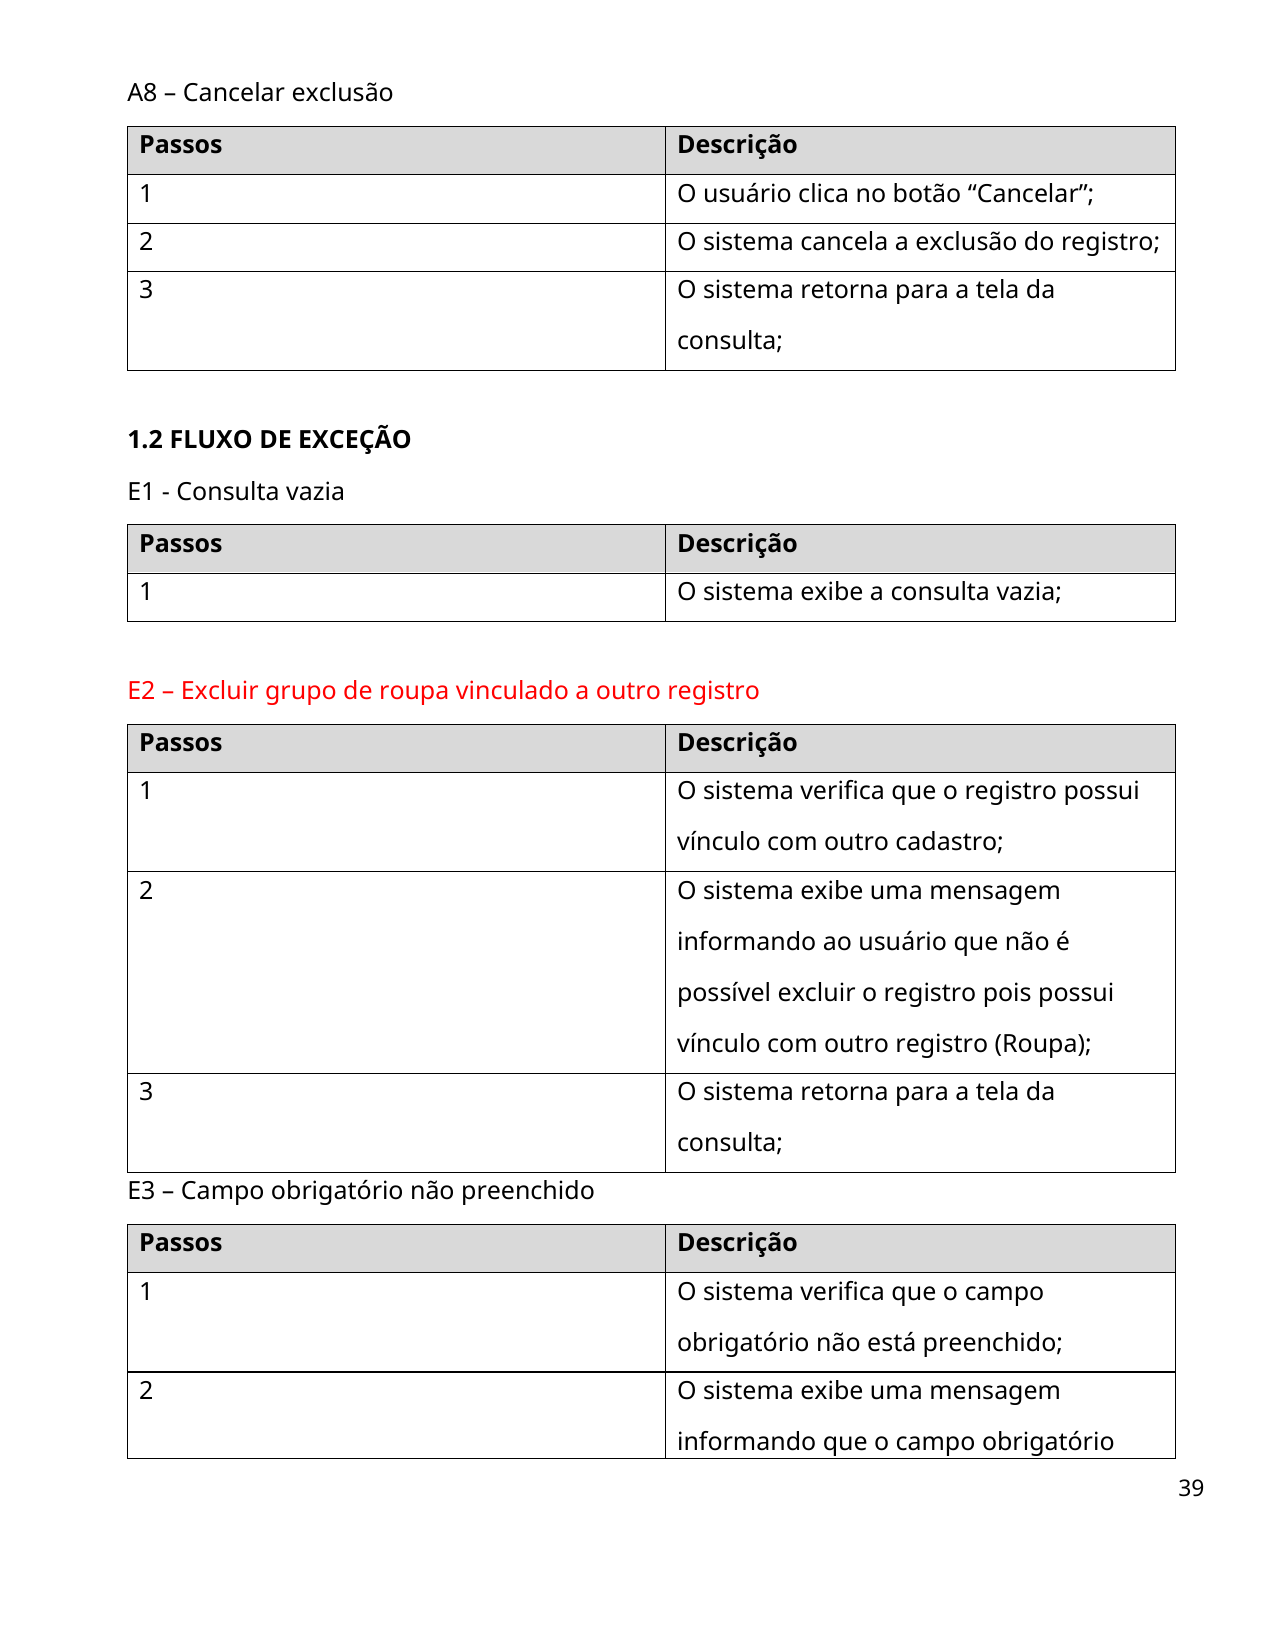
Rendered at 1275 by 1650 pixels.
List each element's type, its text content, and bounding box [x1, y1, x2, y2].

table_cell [666, 1373, 1175, 1458]
table_cell 2 [128, 872, 665, 1073]
text E1 - Consulta vazia [127, 473, 1204, 507]
table_cell O usuário clica no botão “Cancelar”; [666, 175, 1175, 222]
list FLUXO DE EXCEÇÃO [127, 422, 1204, 456]
table_cell 3 [128, 272, 665, 370]
text E2 – Excluir grupo de roupa vinculado a outro registro [127, 673, 1204, 707]
table_header Passos [128, 127, 665, 174]
table_cell O sistema retorna para a tela da consulta; [666, 272, 1175, 370]
table_header Passos [128, 725, 665, 772]
table_header Descrição [666, 525, 1175, 572]
table_cell O sistema verifica que o campo obrigatório não está preenchido; [666, 1273, 1175, 1371]
text A8 – Cancelar exclusão [127, 75, 1204, 109]
table_cell 1 [128, 1273, 665, 1371]
table_header Descrição [666, 127, 1175, 174]
table_cell 3 [128, 1074, 665, 1172]
table_cell 2 [128, 224, 665, 271]
table_header Passos [128, 1225, 665, 1272]
table_cell O sistema retorna para a tela da consulta; [666, 1074, 1175, 1172]
table_cell 1 [128, 175, 665, 222]
table_header Descrição [666, 725, 1175, 772]
table_cell 1 [128, 773, 665, 871]
table_cell 1 [128, 574, 665, 621]
table_header Passos [128, 525, 665, 572]
table_cell O sistema verifica que o registro possui vínculo com outro cadastro; [666, 773, 1175, 871]
table_header Descrição [666, 1225, 1175, 1272]
text E3 – Campo obrigatório não preenchido [127, 1173, 1204, 1207]
table_cell 2 [128, 1373, 665, 1458]
table_cell O sistema cancela a exclusão do registro; [666, 224, 1175, 271]
table_cell O sistema exibe uma mensagem informando ao usuário que não é possível excluir o registro pois possui vínculo com outro registro (Roupa); [666, 872, 1175, 1073]
table_cell O sistema exibe a consulta vazia; [666, 574, 1175, 621]
